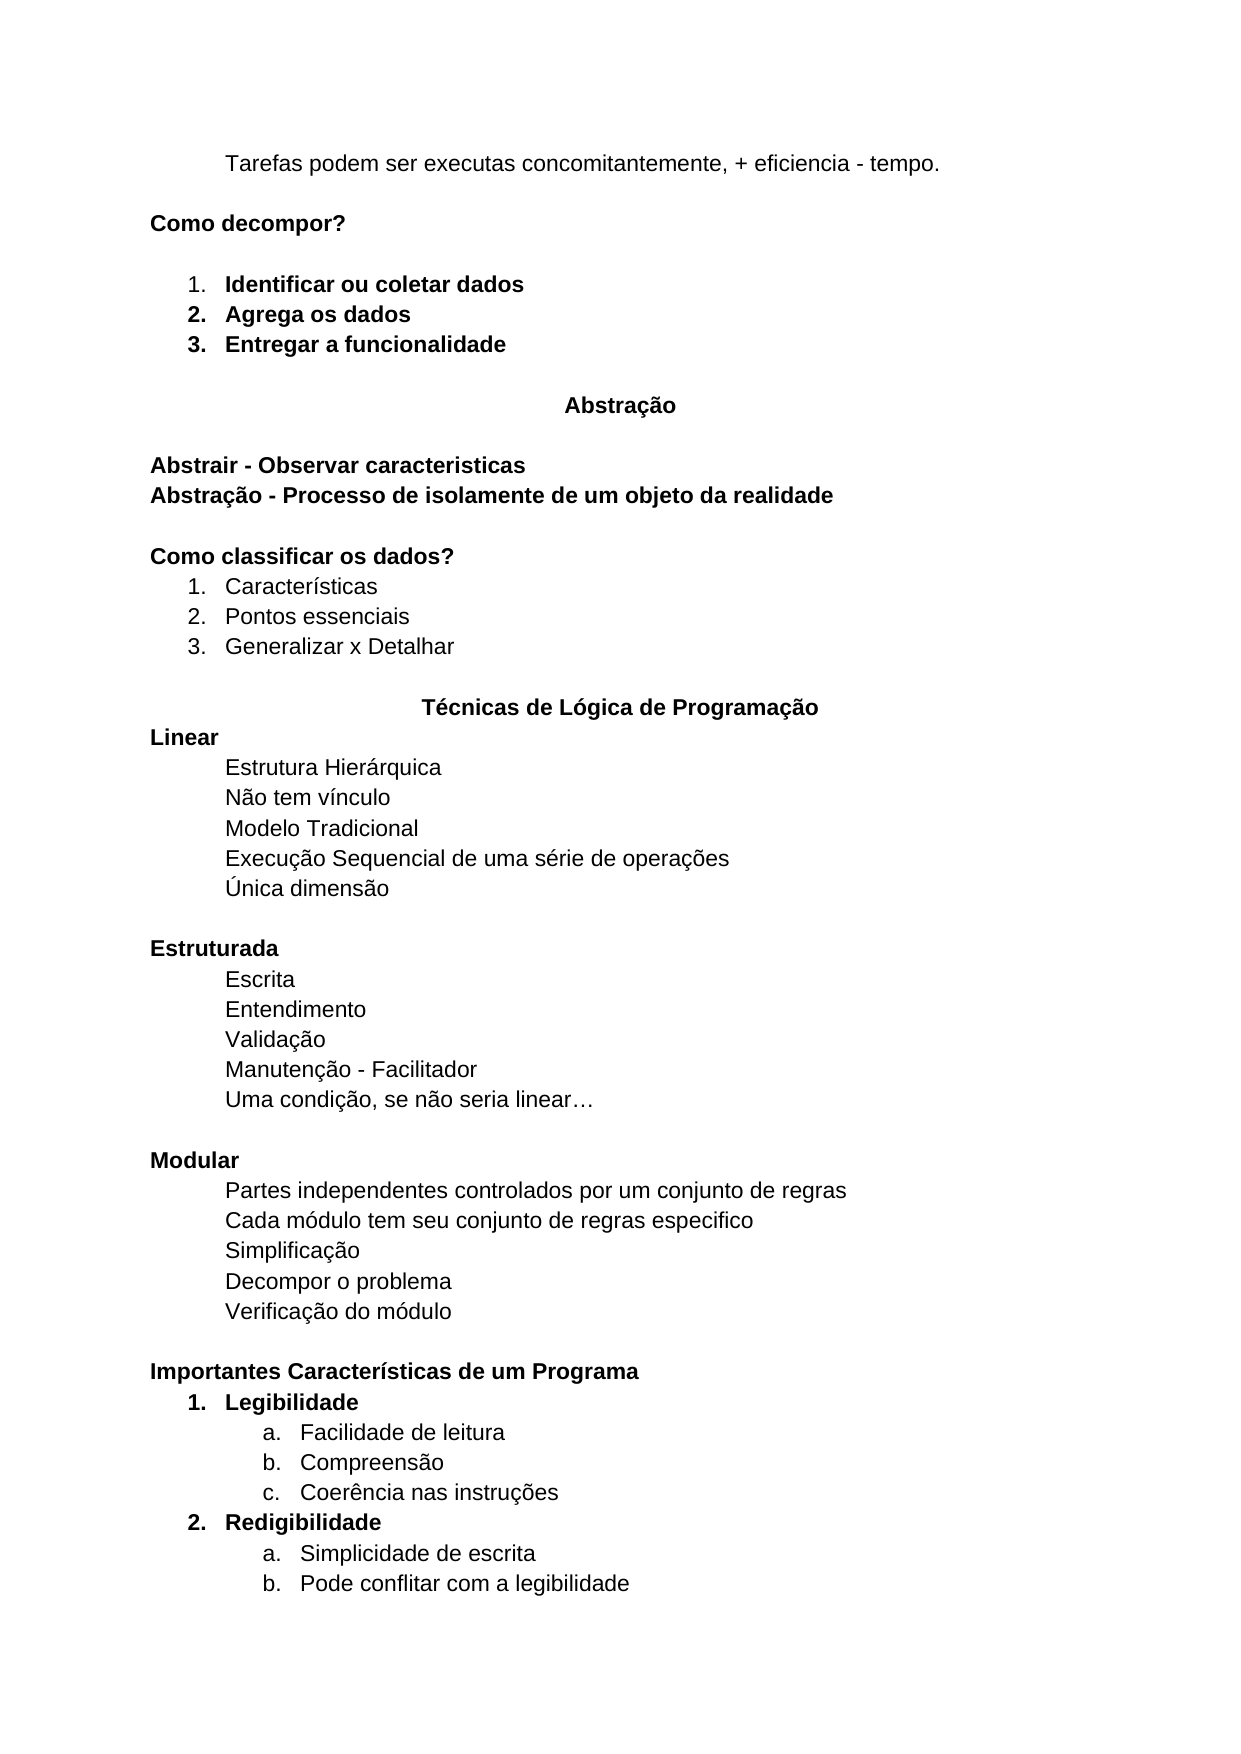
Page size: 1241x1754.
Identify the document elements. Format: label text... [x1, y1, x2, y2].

list Pontos essenciais [187, 603, 1090, 629]
list Pode conflitar com a legibilidade [262, 1570, 1090, 1596]
list Características [187, 573, 1090, 599]
text Execução Sequencial de uma série de operações [150, 845, 1090, 871]
list Compreensão [262, 1449, 1090, 1475]
text Como classificar os dados? [150, 543, 1090, 569]
text Verificação do módulo [150, 1298, 1090, 1324]
list Generalizar x Detalhar [187, 633, 1090, 660]
text Uma condição, se não seria linear… [150, 1086, 1090, 1113]
list Agrega os dados [187, 301, 1090, 327]
list Facilidade de leitura [262, 1419, 1090, 1445]
text Como decompor? [150, 210, 1090, 237]
text Partes independentes controlados por um conjunto de regras [150, 1177, 1090, 1203]
text Não tem vínculo [150, 784, 1090, 811]
text Manutenção - Facilitador [150, 1056, 1090, 1083]
text Cada módulo tem seu conjunto de regras especifico [150, 1207, 1090, 1234]
text Estrutura Hierárquica [150, 754, 1090, 781]
list Simplicidade de escrita [262, 1539, 1090, 1566]
text Abstrair - Observar caracteristicas [150, 422, 1090, 478]
text Abstração [150, 392, 1090, 418]
text Escrita [150, 966, 1090, 992]
list Redigibilidade [187, 1509, 1090, 1536]
text Abstração - Processo de isolamente de um objeto da realidade [150, 482, 1090, 509]
text Importantes Características de um Programa [150, 1358, 1090, 1385]
text Linear [150, 724, 1090, 750]
text Técnicas de Lógica de Programação [150, 694, 1090, 720]
text Tarefas podem ser executas concomitantemente, + eficiencia - tempo. [225, 150, 1090, 176]
text Validação [150, 1026, 1090, 1052]
list Legibilidade [187, 1388, 1090, 1415]
list Identificar ou coletar dados [187, 271, 1090, 297]
text Estruturada [150, 935, 1090, 962]
text Única dimensão [150, 875, 1090, 901]
text Simplificação [150, 1237, 1090, 1264]
text Decompor o problema [150, 1268, 1090, 1294]
text Modelo Tradicional [150, 814, 1090, 841]
text Modular [150, 1147, 1090, 1173]
list Coerência nas instruções [262, 1479, 1090, 1506]
text Entendimento [150, 996, 1090, 1022]
list Entregar a funcionalidade [187, 331, 1090, 358]
